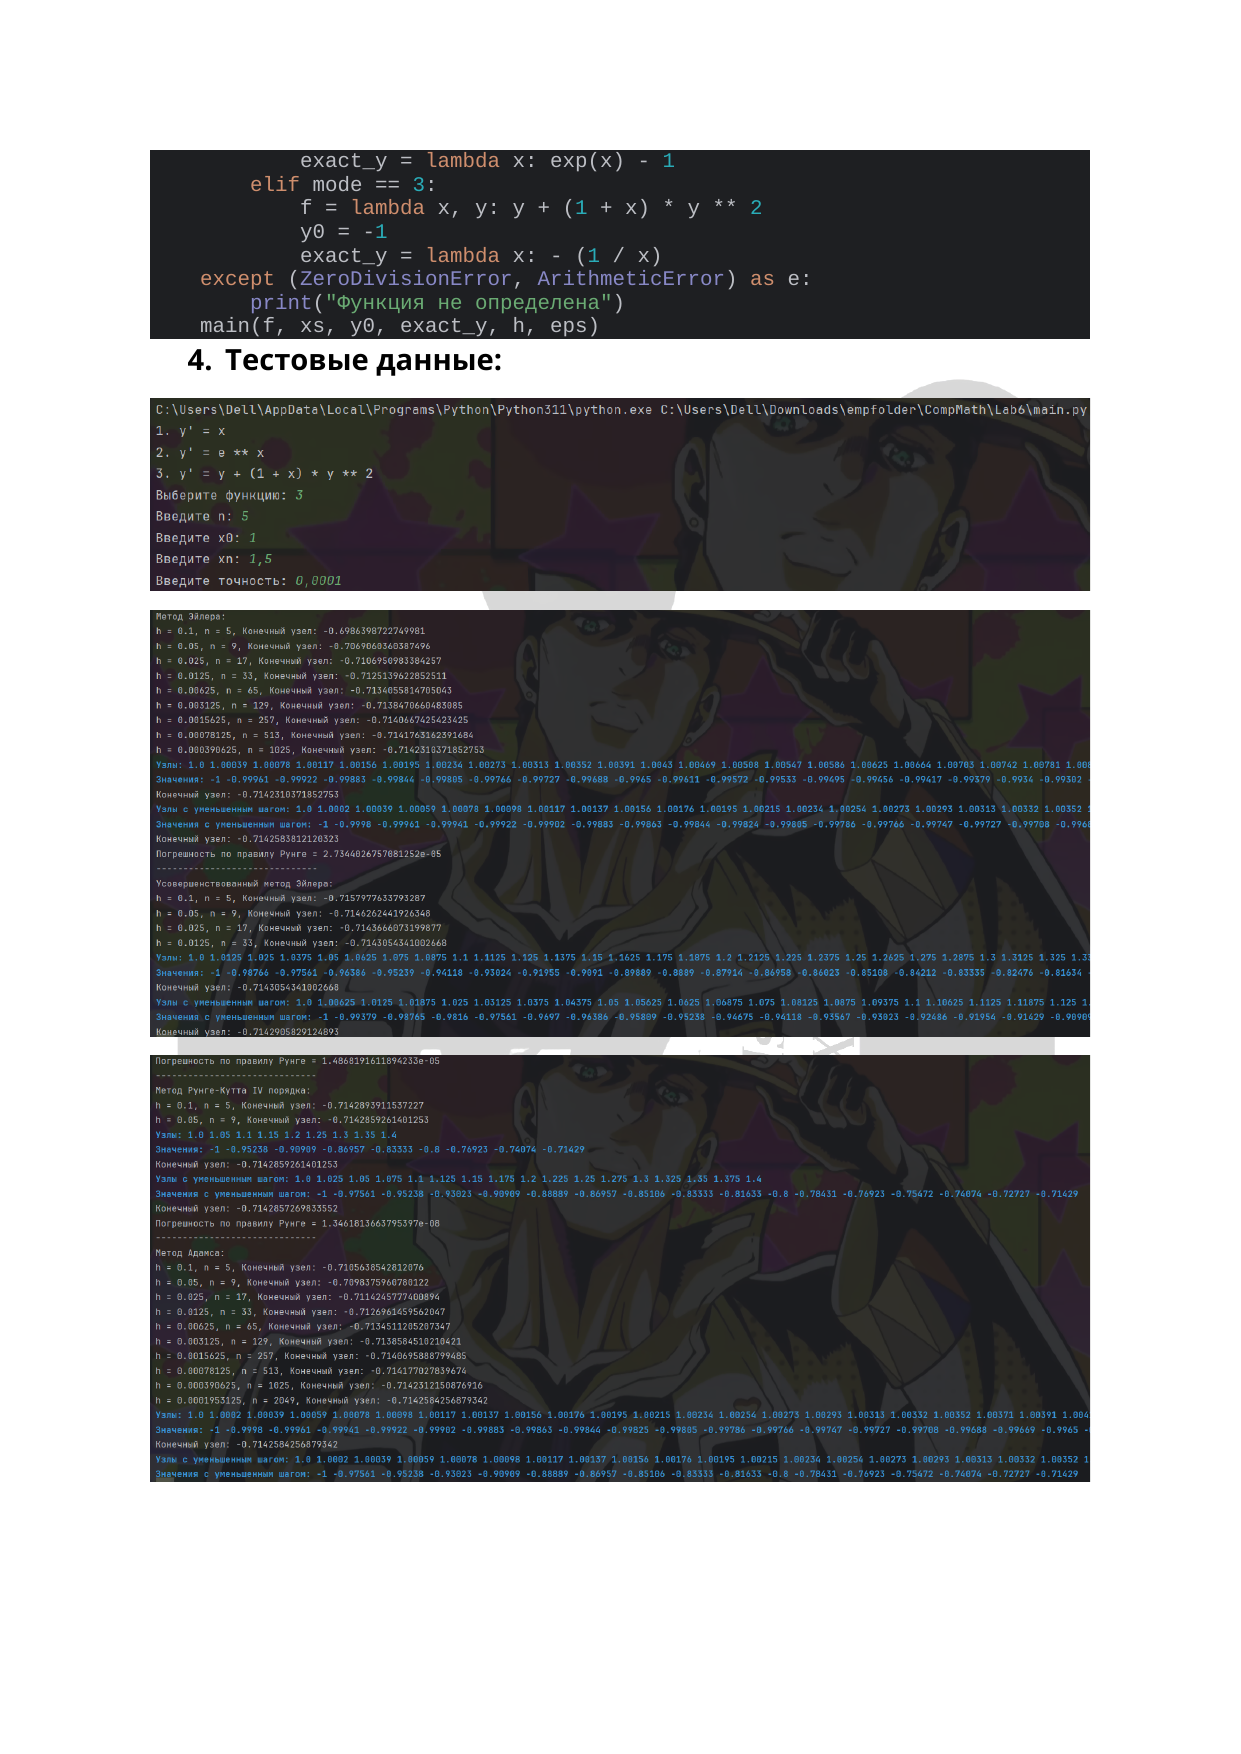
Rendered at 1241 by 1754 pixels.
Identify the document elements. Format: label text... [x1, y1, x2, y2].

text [150, 150, 1090, 339]
picture [150, 1055, 1091, 1482]
picture [150, 398, 1091, 591]
list Тестовые данные: [187, 339, 1090, 379]
picture [150, 610, 1091, 1037]
